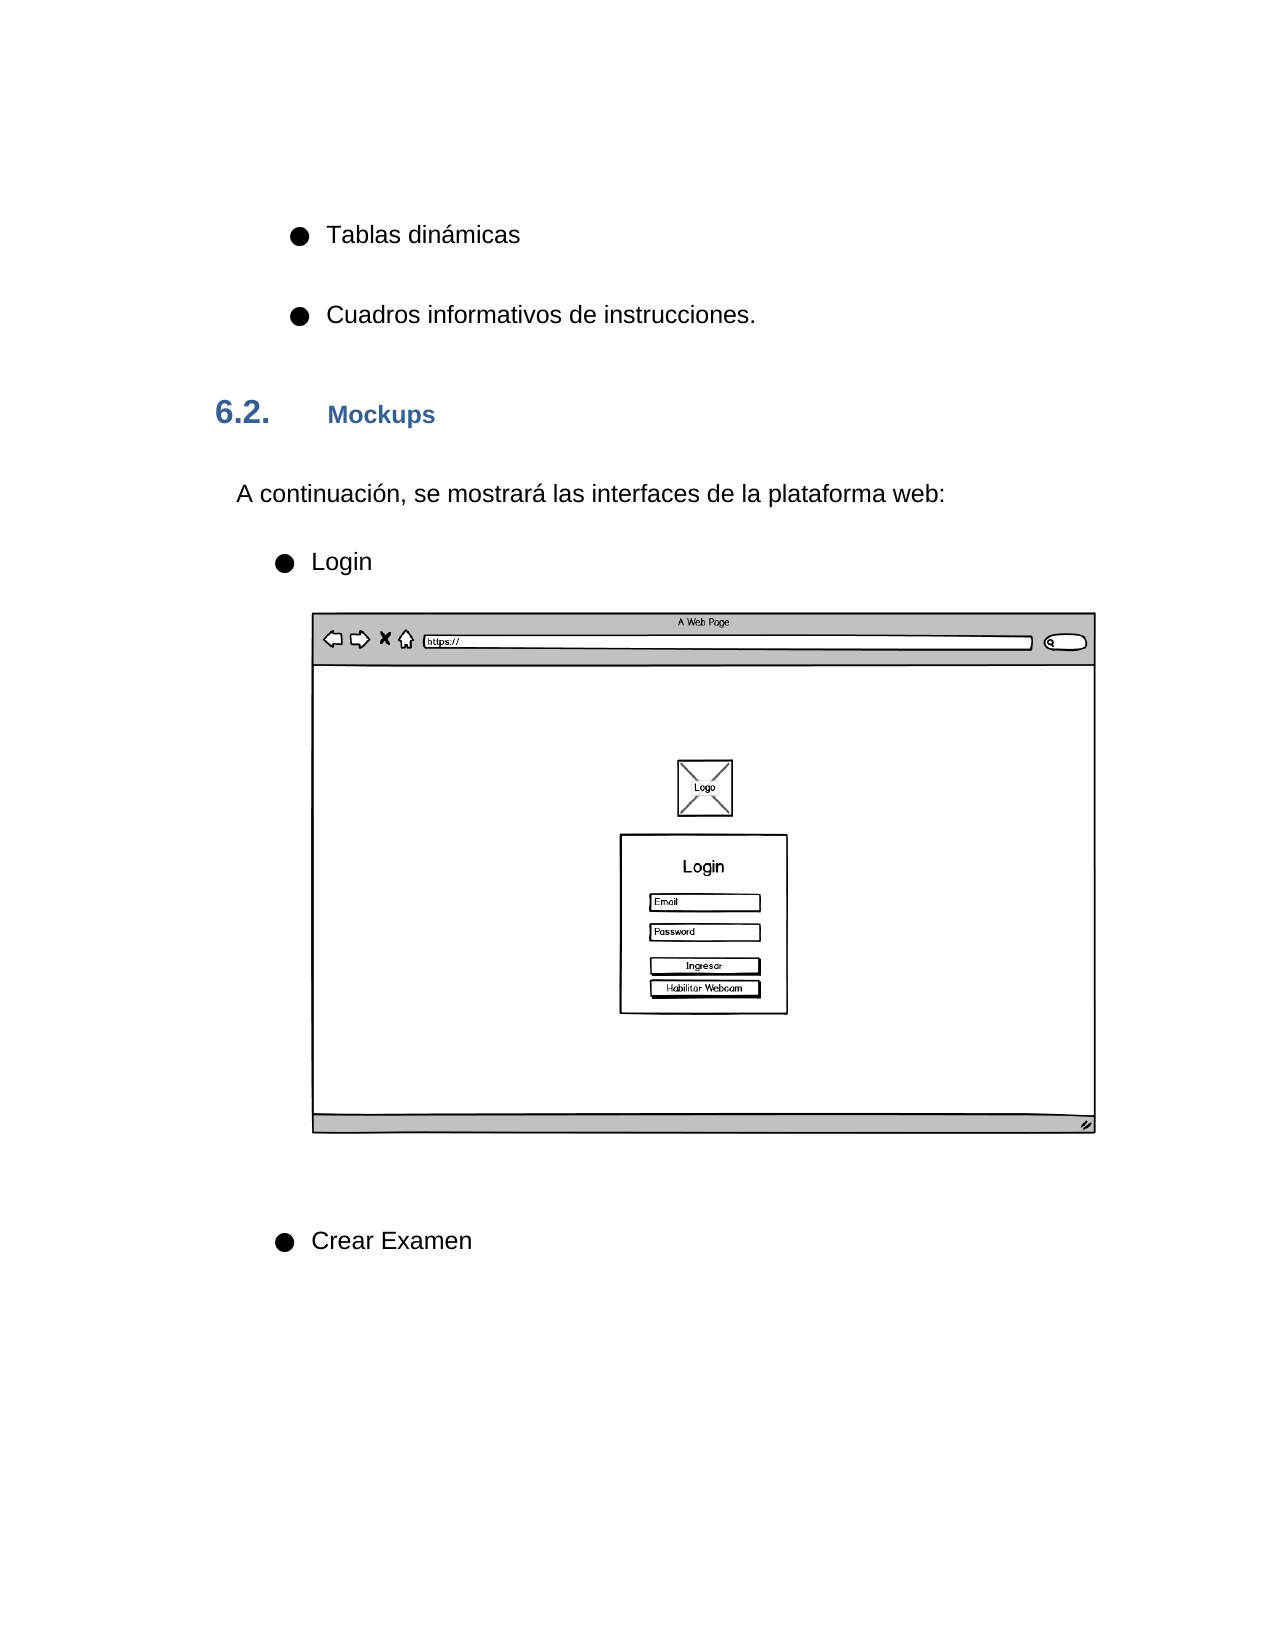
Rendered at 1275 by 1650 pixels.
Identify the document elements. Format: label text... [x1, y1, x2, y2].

subtitle Cuadros informativos de instrucciones. [288, 286, 1098, 338]
list Tablas dinámicas [288, 207, 1098, 258]
picture [311, 612, 1096, 1134]
text A continuación, se mostrará las interfaces de la plataforma web: [236, 479, 1098, 508]
list Login [274, 533, 1098, 584]
list Crear Examen [274, 1212, 1098, 1263]
subtitle Mockups [215, 392, 1098, 431]
